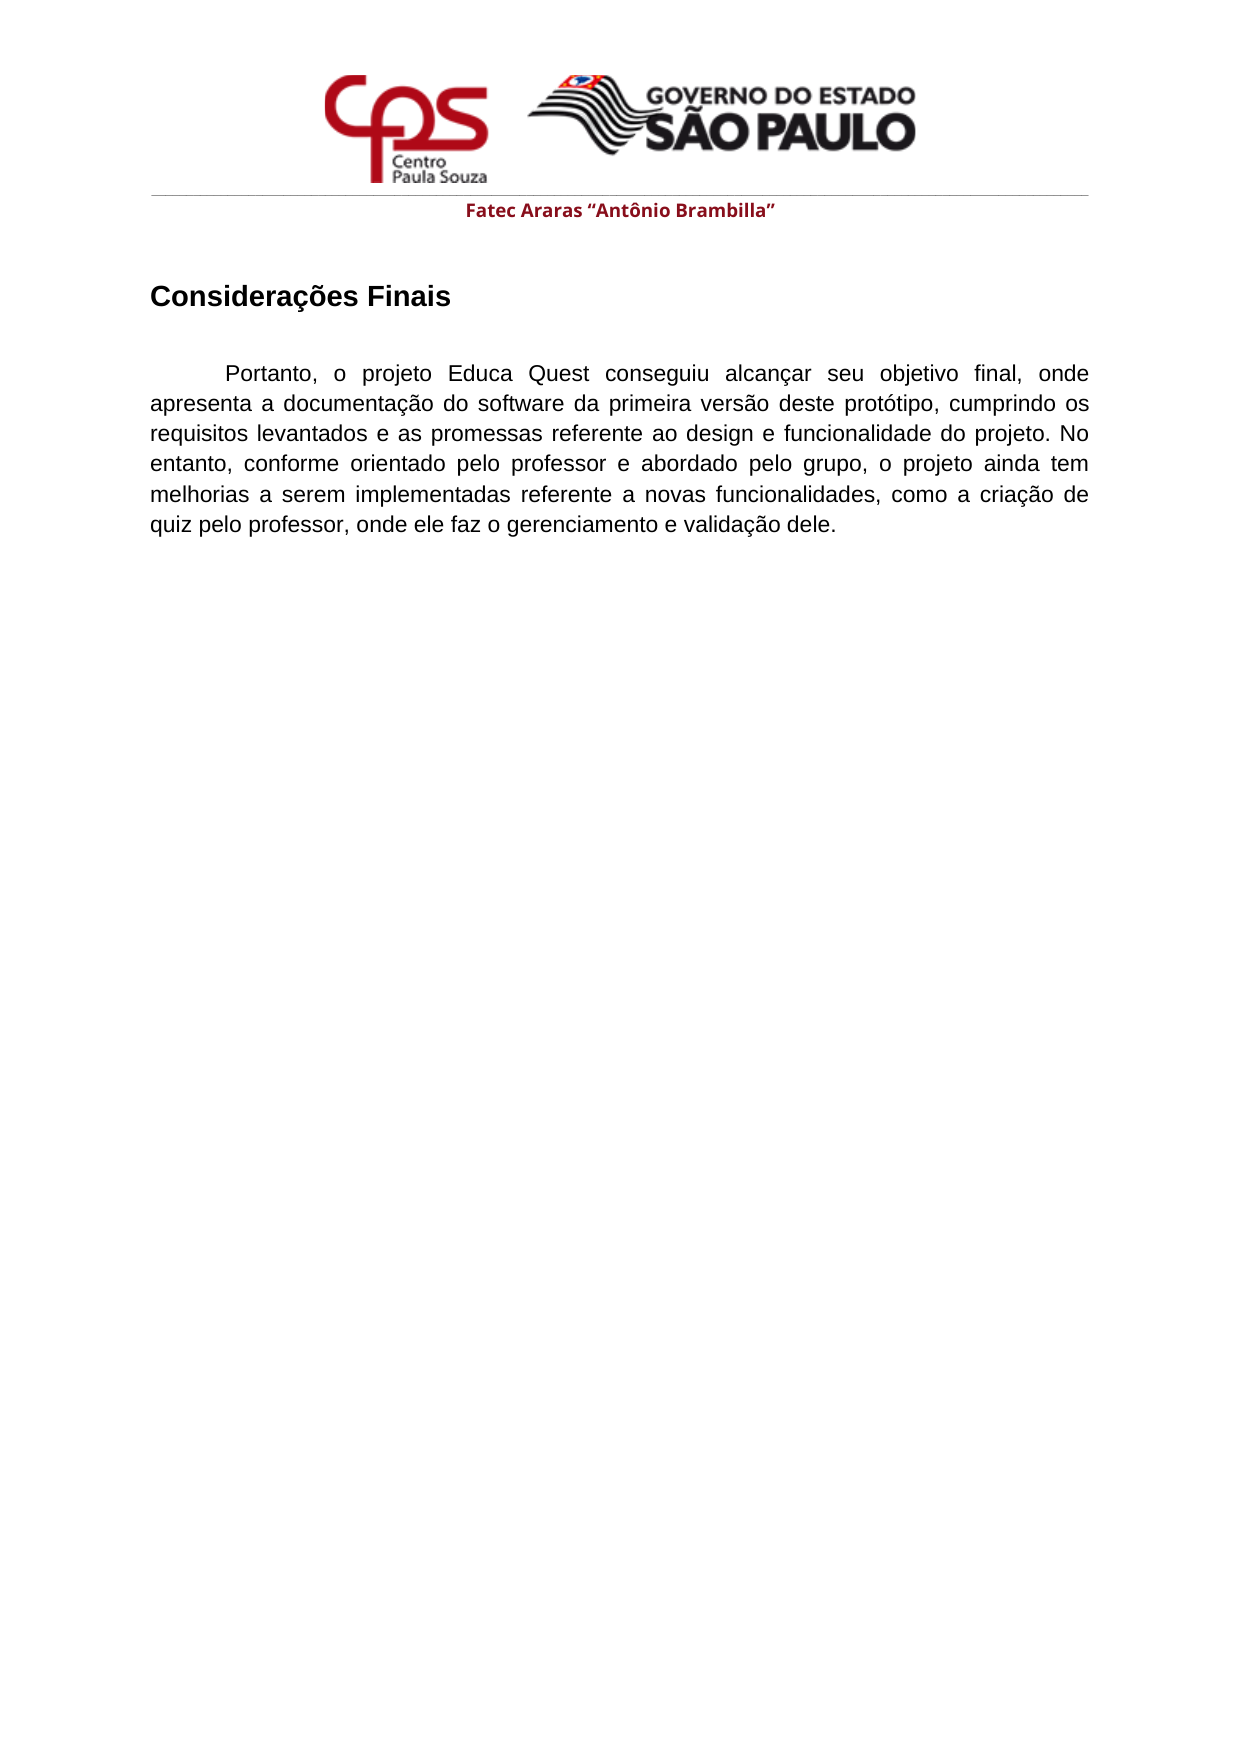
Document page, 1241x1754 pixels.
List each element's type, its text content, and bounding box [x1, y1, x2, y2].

picture [324, 75, 916, 183]
subtitle Considerações Finais [150, 279, 1090, 313]
text Portanto, o projeto Educa Quest conseguiu alcançar seu objetivo final, onde apresenta a documentação do software da primeira versão deste protótipo, cumprindo os requisitos levantados e as promessas referente ao design e funcionalidade do projeto. No entanto, conforme orientado pelo professor e abordado pelo grupo, o projeto ainda tem melhorias a serem implementadas referente a novas funcionalidades, como a criação de quiz pelo professor, onde ele faz o gerenciamento e validação dele. [150, 360, 1090, 537]
